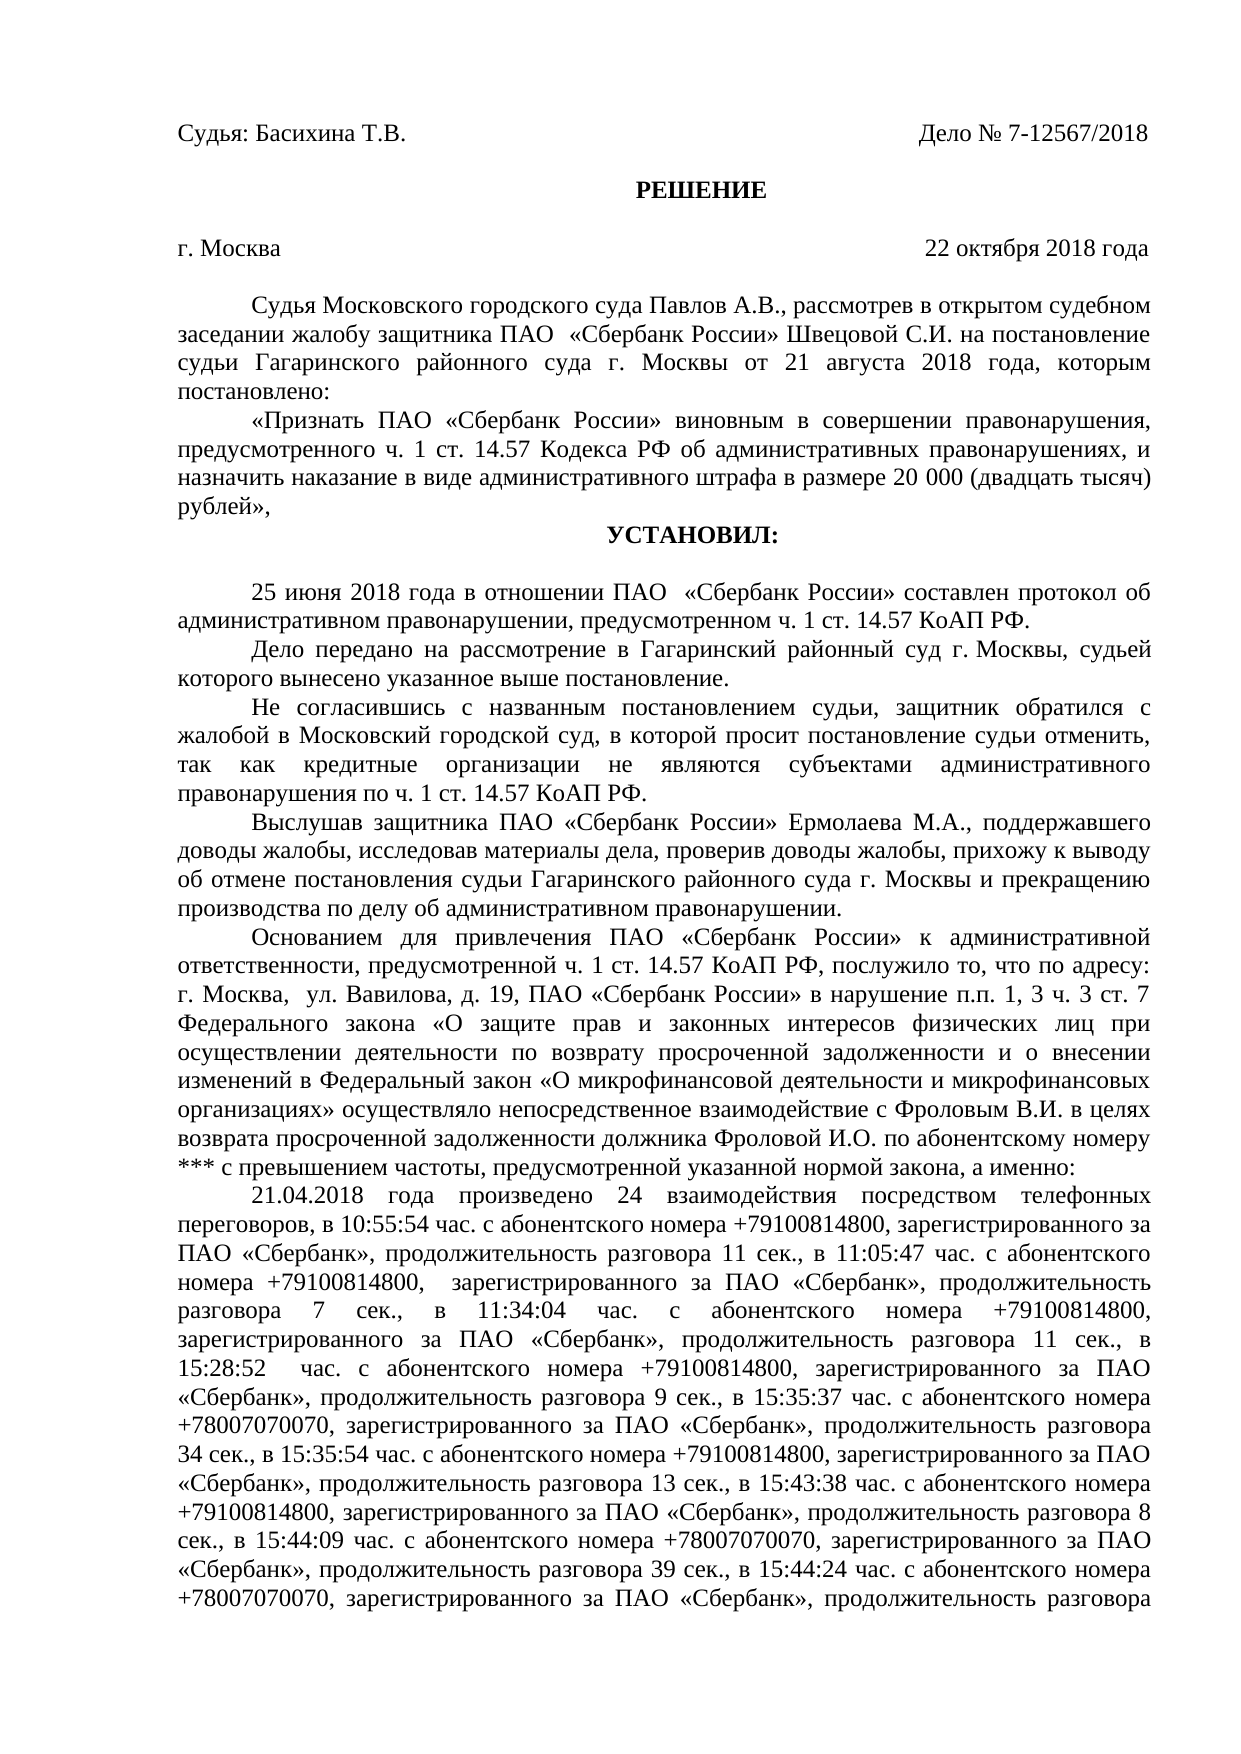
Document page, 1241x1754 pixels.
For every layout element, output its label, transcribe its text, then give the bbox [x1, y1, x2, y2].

text Выслушав защитника ПАО «Сбербанк России» Ермолаева М.А., поддержавшего доводы жалобы, исследовав материалы дела, проверив доводы жалобы, прихожу к выводу об отмене постановления судьи Гагаринского районного суда г. Москвы и прекращению производства по делу об административном правонарушении. [177, 807, 1152, 922]
text Судья: Басихина Т.В. Дело № 7-12567/2018 [177, 118, 1152, 147]
text Судья Московского городского суда Павлов А.В., рассмотрев в открытом судебном заседании жалобу защитника ПАО «Сбербанк России» Швецовой С.И. на постановление судьи Гагаринского районного суда г. Москвы от 21 августа 2018 года, которым постановлено: [177, 290, 1152, 405]
text Основанием для привлечения ПАО «Сбербанк России» к административной ответственности, предусмотренной ч. 1 ст. 14.57 КоАП РФ, послужило то, что по адресу: г. Москва, ул. Вавилова, д. 19, ПАО «Сбербанк России» в нарушение п.п. 1, 3 ч. 3 ст. 7 Федерального закона «О защите прав и законных интересов физических лиц при осуществлении деятельности по возврату просроченной задолженности и о внесении изменений в Федеральный закон «О микрофинансовой деятельности и микрофинансовых организациях» осуществляло непосредственное взаимодействие с Фроловым В.И. в целях возврата просроченной задолженности должника Фроловой И.О. по абонентскому номеру *** с превышением частоты, предусмотренной указанной нормой закона, а именно: [177, 922, 1152, 1180]
text Не согласившись с названным постановлением судьи, защитник обратился с жалобой в Московский городской суд, в которой просит постановление судьи отменить, так как кредитные организации не являются субъектами административного правонарушения по ч. 1 ст. 14.57 КоАП РФ. [177, 692, 1152, 807]
text УСТАНОВИЛ: [177, 520, 1152, 549]
text 25 июня 2018 года в отношении ПАО «Сбербанк России» составлен протокол об административном правонарушении, предусмотренном ч. 1 ст. 14.57 КоАП РФ. [177, 577, 1152, 634]
text РЕШЕНИЕ [177, 176, 1152, 204]
text г. Москва 22 октября 2018 года [177, 233, 1152, 262]
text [177, 1180, 1152, 1612]
text «Признать ПАО «Сбербанк России» виновным в совершении правонарушения, предусмотренного ч. 1 ст. 14.57 Кодекса РФ об административных правонарушениях, и назначить наказание в виде административного штрафа в размере 20 000 (двадцать тысяч) рублей», [177, 405, 1152, 520]
text Дело передано на рассмотрение в Гагаринский районный суд г. Москвы, судьей которого вынесено указанное выше постановление. [177, 634, 1152, 692]
